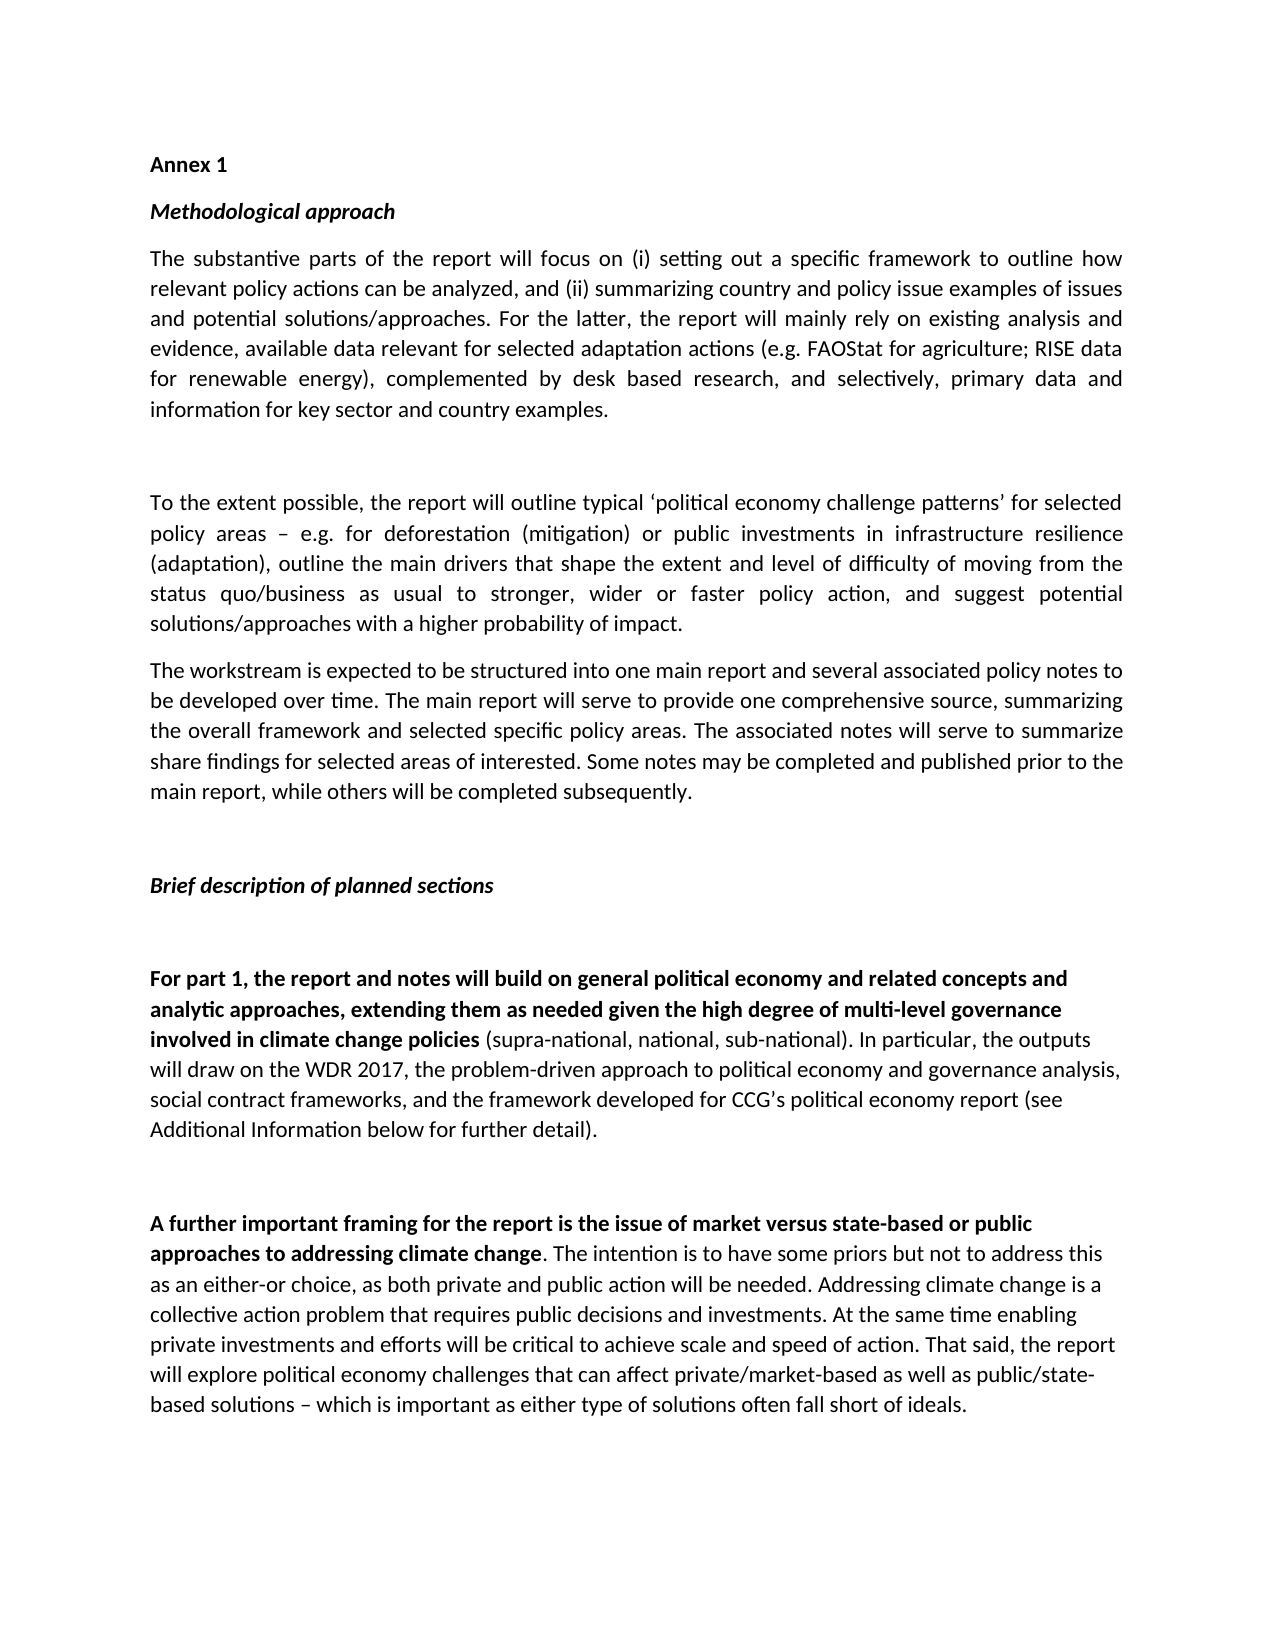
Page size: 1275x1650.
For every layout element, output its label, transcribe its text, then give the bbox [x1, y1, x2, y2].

text Methodological approach [150, 197, 1125, 225]
text The substantive parts of the report will focus on (i) setting out a specific framework to outline how relevant policy actions can be analyzed, and (ii) summarizing country and policy issue examples of issues and potential solutions/approaches. For the latter, the report will mainly rely on existing analysis and evidence, available data relevant for selected adaptation actions (e.g. FAOStat for agriculture; RISE data for renewable energy), complemented by desk based research, and selectively, primary data and information for key sector and country examples. [150, 244, 1125, 423]
text A further important framing for the report is the issue of market versus state-based or public approaches to addressing climate change. The intention is to have some priors but not to address this as an either-or choice, as both private and public action will be needed. Addressing climate change is a collective action problem that requires public decisions and investments. At the same time enabling private investments and efforts will be critical to achieve scale and speed of action. That said, the report will explore political economy challenges that can affect private/market-based as well as public/state-based solutions – which is important as either type of solutions often fall short of ideals. [150, 1209, 1125, 1419]
text Annex 1 [150, 150, 1125, 178]
text To the extent possible, the report will outline typical ‘political economy challenge patterns’ for selected policy areas – e.g. for deforestation (mitigation) or public investments in infrastructure resilience (adaptation), outline the main drivers that shape the extent and level of difficulty of moving from the status quo/business as usual to stronger, wider or faster policy action, and suggest potential solutions/approaches with a higher probability of impact. [150, 488, 1125, 637]
text For part 1, the report and notes will build on general political economy and related concepts and analytic approaches, extending them as needed given the high degree of multi-level governance involved in climate change policies (supra-national, national, sub-national). In particular, the outputs will draw on the WDR 2017, the problem-driven approach to political economy and governance analysis, social contract frameworks, and the framework developed for CCG’s political economy report (see Additional Information below for further detail). [150, 964, 1125, 1144]
text The workstream is expected to be structured into one main report and several associated policy notes to be developed over time. The main report will serve to provide one comprehensive source, summarizing the overall framework and selected specific policy areas. The associated notes will serve to summarize share findings for selected areas of interested. Some notes may be completed and published prior to the main report, while others will be completed subsequently. [150, 656, 1125, 805]
text Brief description of planned sections [150, 871, 1125, 899]
